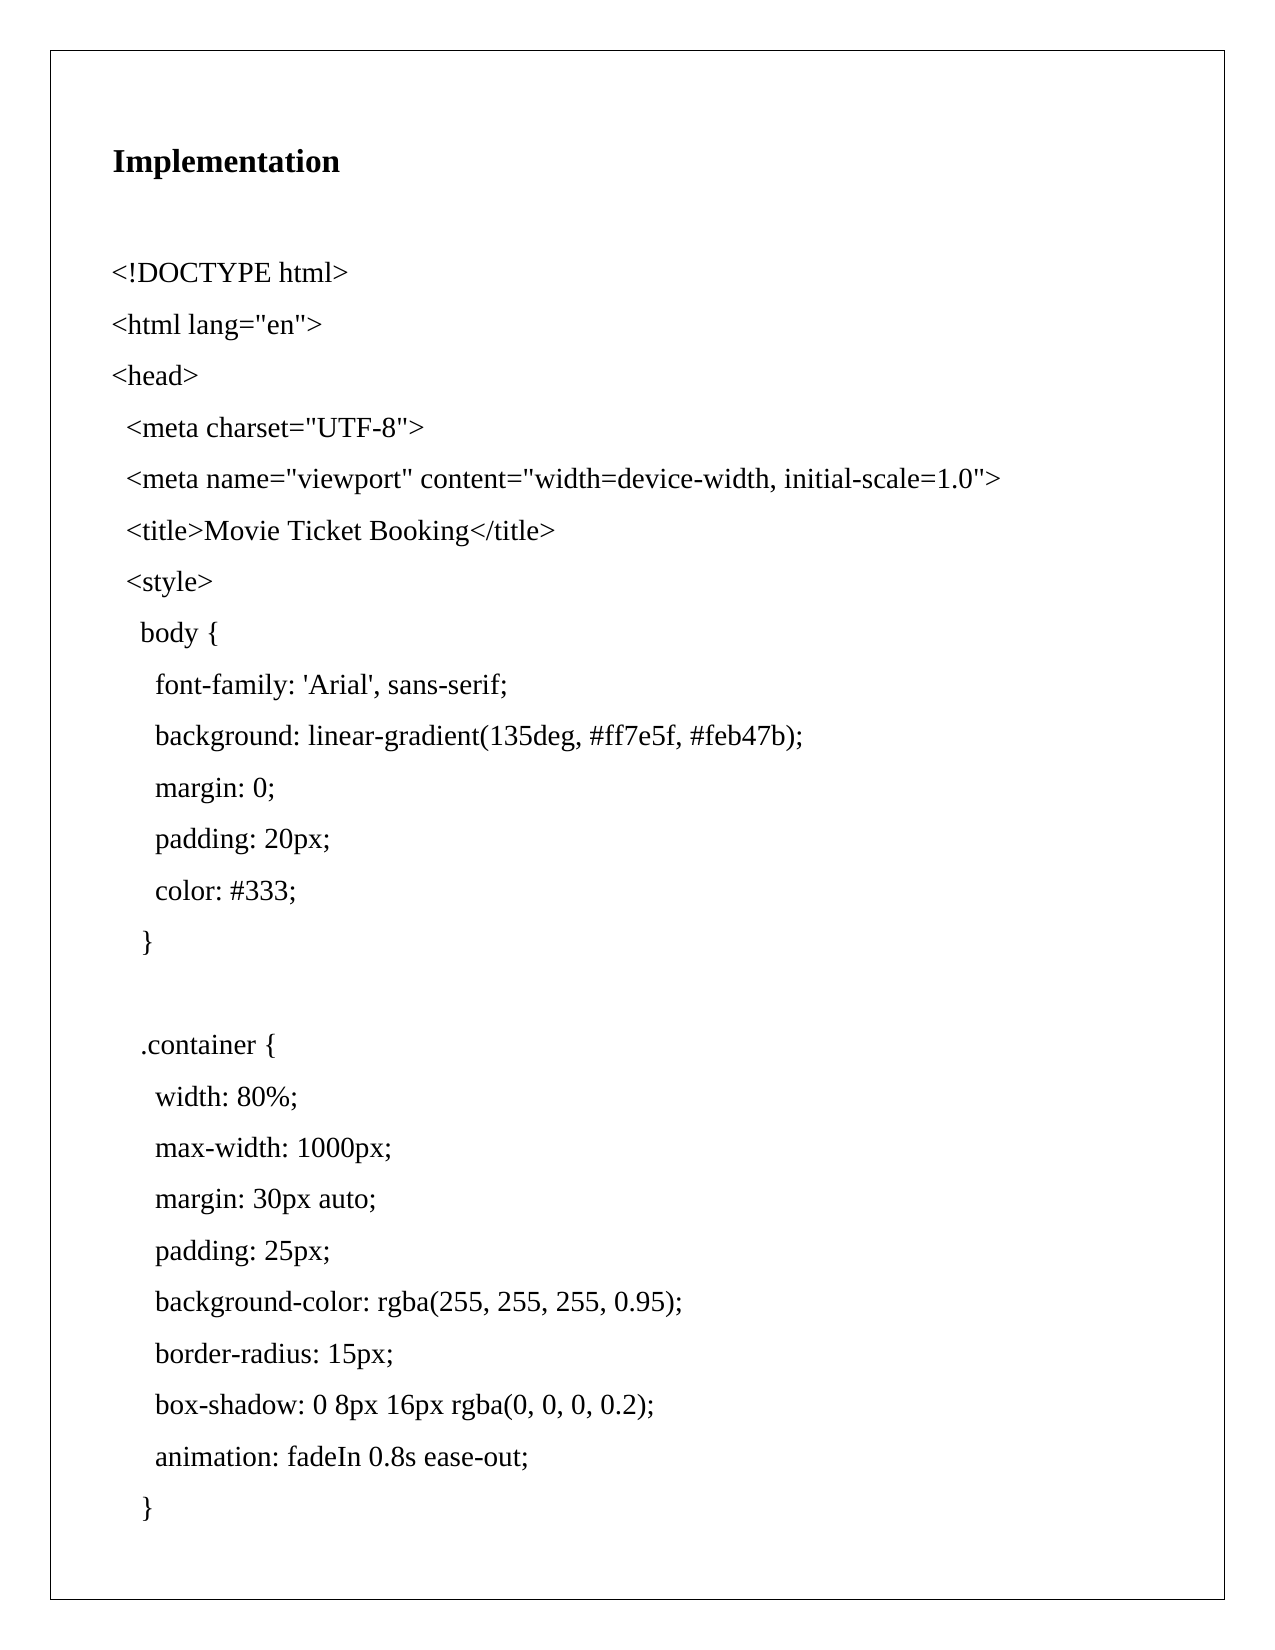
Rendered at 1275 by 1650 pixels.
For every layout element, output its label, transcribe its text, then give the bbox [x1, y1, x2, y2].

text color: #333; [111, 873, 1133, 906]
text <head> [111, 358, 1133, 392]
text <meta name="viewport" content="width=device-width, initial-scale=1.0"> [111, 461, 1133, 495]
text background: linear-gradient(135deg, #ff7e5f, #feb47b); [111, 718, 1133, 752]
text margin: 30px auto; [111, 1182, 1133, 1215]
text <meta charset="UTF-8"> [111, 410, 1133, 443]
text padding: 20px; [111, 821, 1133, 855]
text <!DOCTYPE html> [111, 255, 1133, 289]
text } [111, 924, 1133, 958]
text max-width: 1000px; [111, 1130, 1133, 1164]
text body { [111, 616, 1133, 649]
text font-family: 'Arial', sans-serif; [111, 667, 1133, 701]
text background-color: rgba(255, 255, 255, 0.95); [111, 1284, 1133, 1318]
text border-radius: 15px; [111, 1336, 1133, 1369]
text } [111, 1490, 1133, 1524]
text width: 80%; [111, 1079, 1133, 1112]
text animation: fadeIn 0.8s ease-out; [111, 1439, 1133, 1472]
text <html lang="en"> [111, 307, 1133, 340]
text padding: 25px; [111, 1233, 1133, 1267]
text .container { [111, 1027, 1133, 1061]
text <title>Movie Ticket Booking</title> [111, 513, 1133, 546]
text box-shadow: 0 8px 16px rgba(0, 0, 0, 0.2); [111, 1387, 1133, 1421]
text margin: 0; [111, 770, 1133, 803]
text <style> [111, 564, 1133, 598]
text Implementation [112, 142, 1162, 180]
